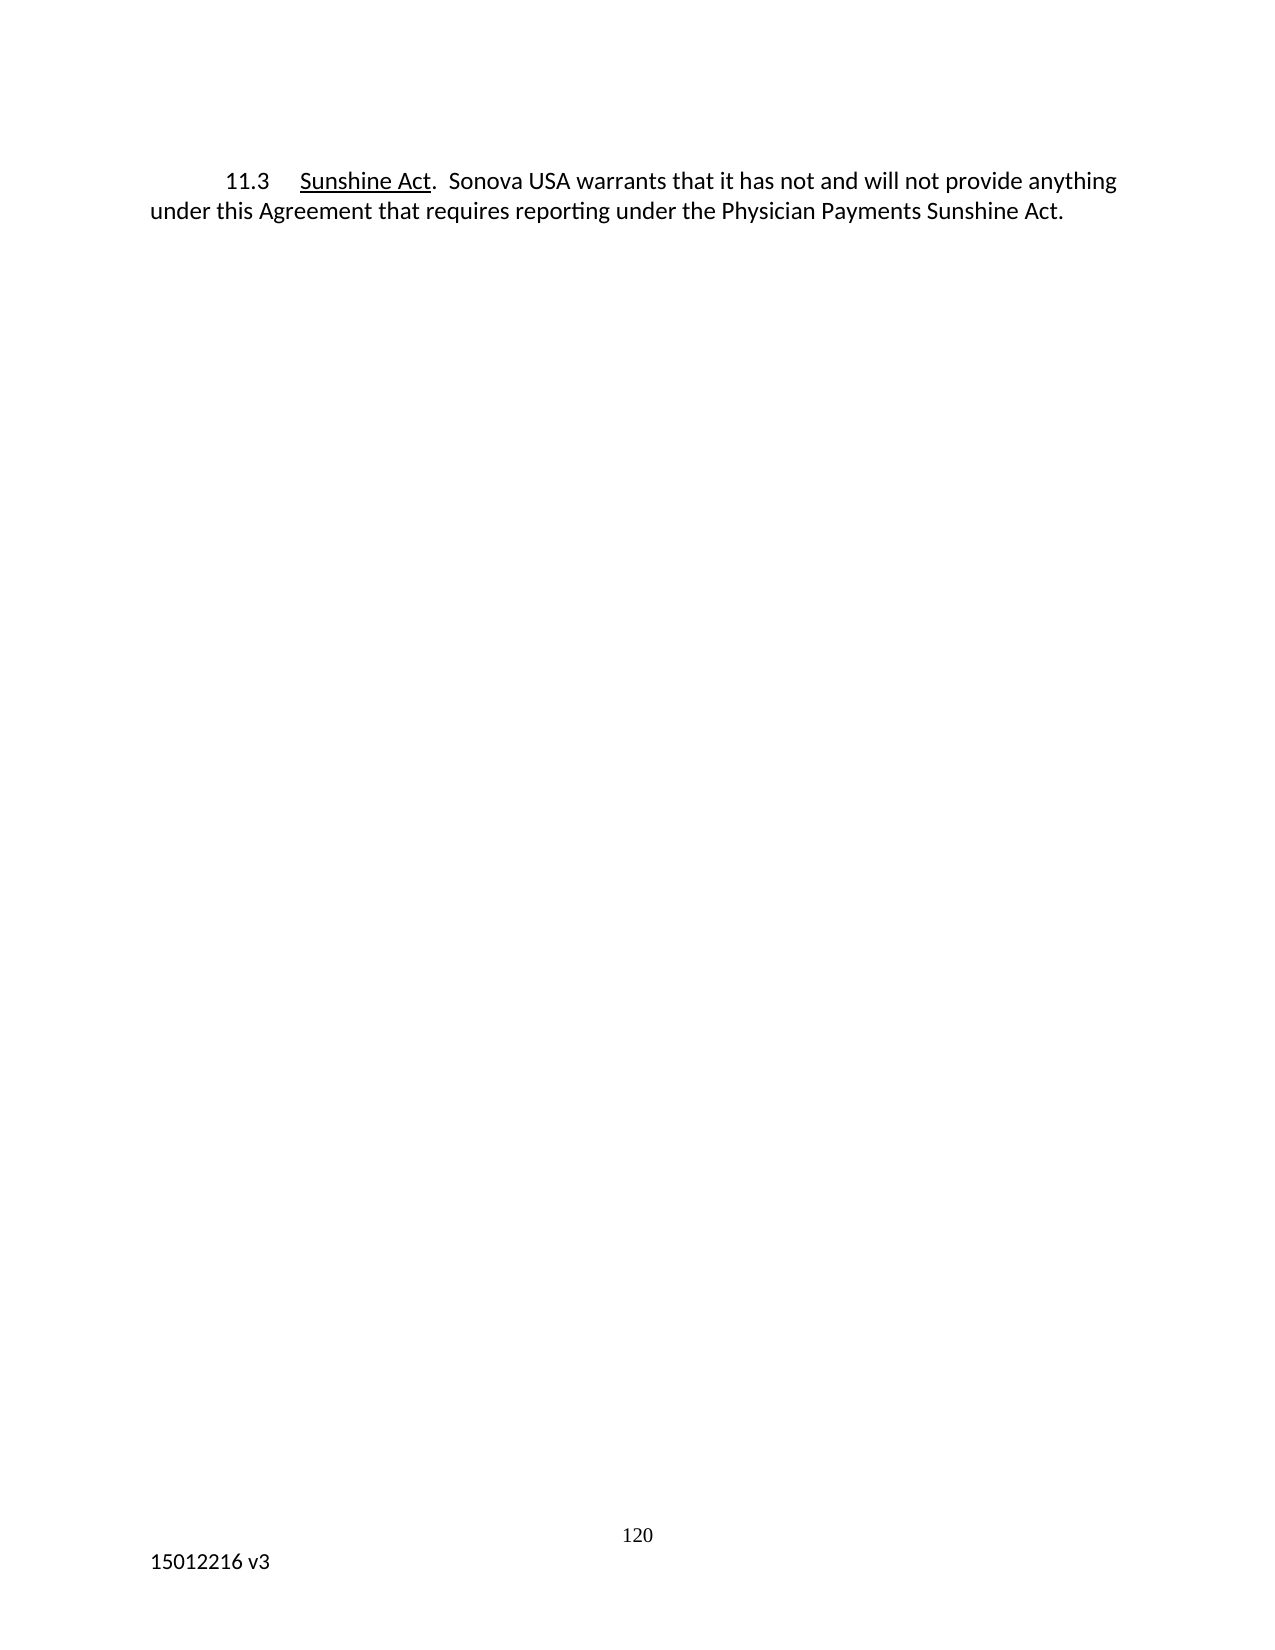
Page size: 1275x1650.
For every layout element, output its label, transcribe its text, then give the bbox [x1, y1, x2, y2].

text 11.3 Sunshine Act. Sonova USA warrants that it has not and will not provide anything under this Agreement that requires reporting under the Physician Payments Sunshine Act. [150, 165, 1118, 226]
